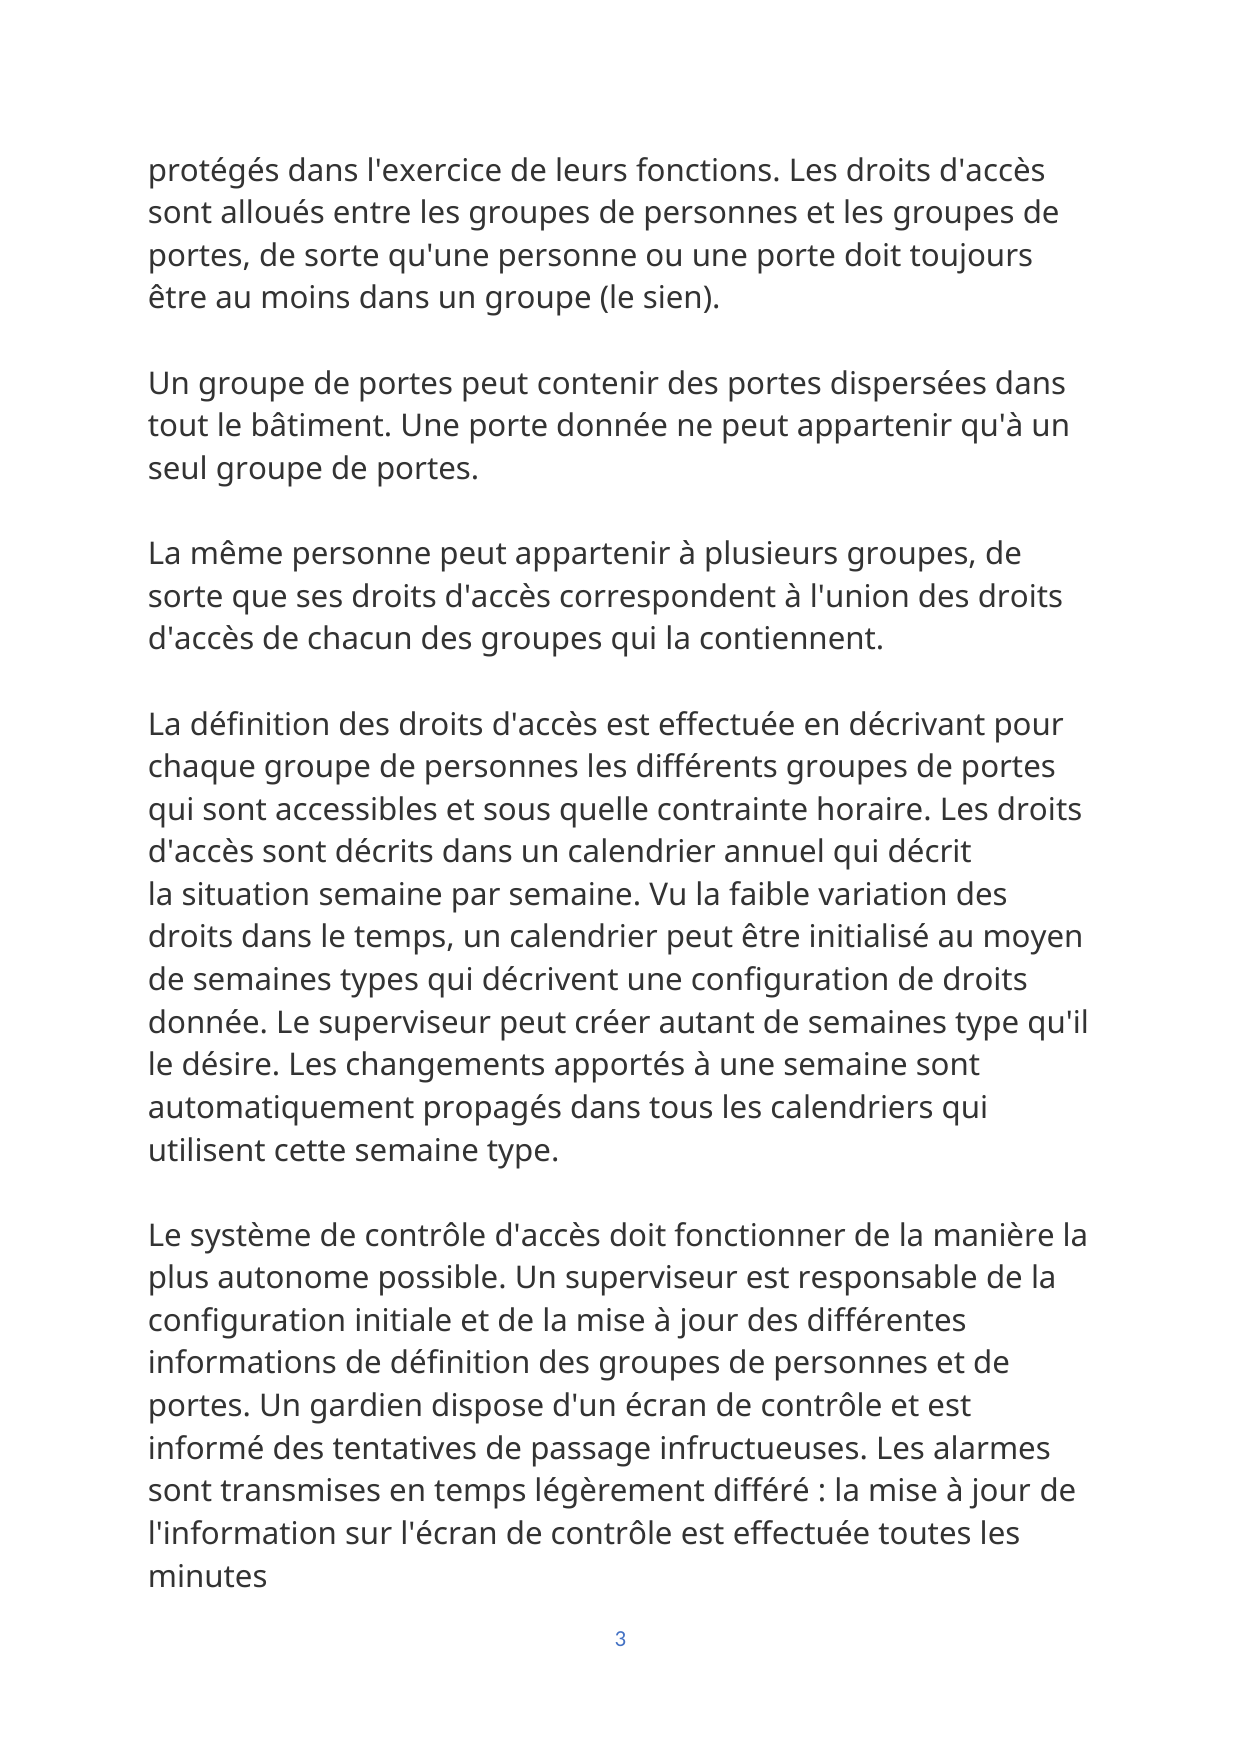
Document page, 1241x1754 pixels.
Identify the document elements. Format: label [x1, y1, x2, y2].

text [148, 148, 1093, 1596]
